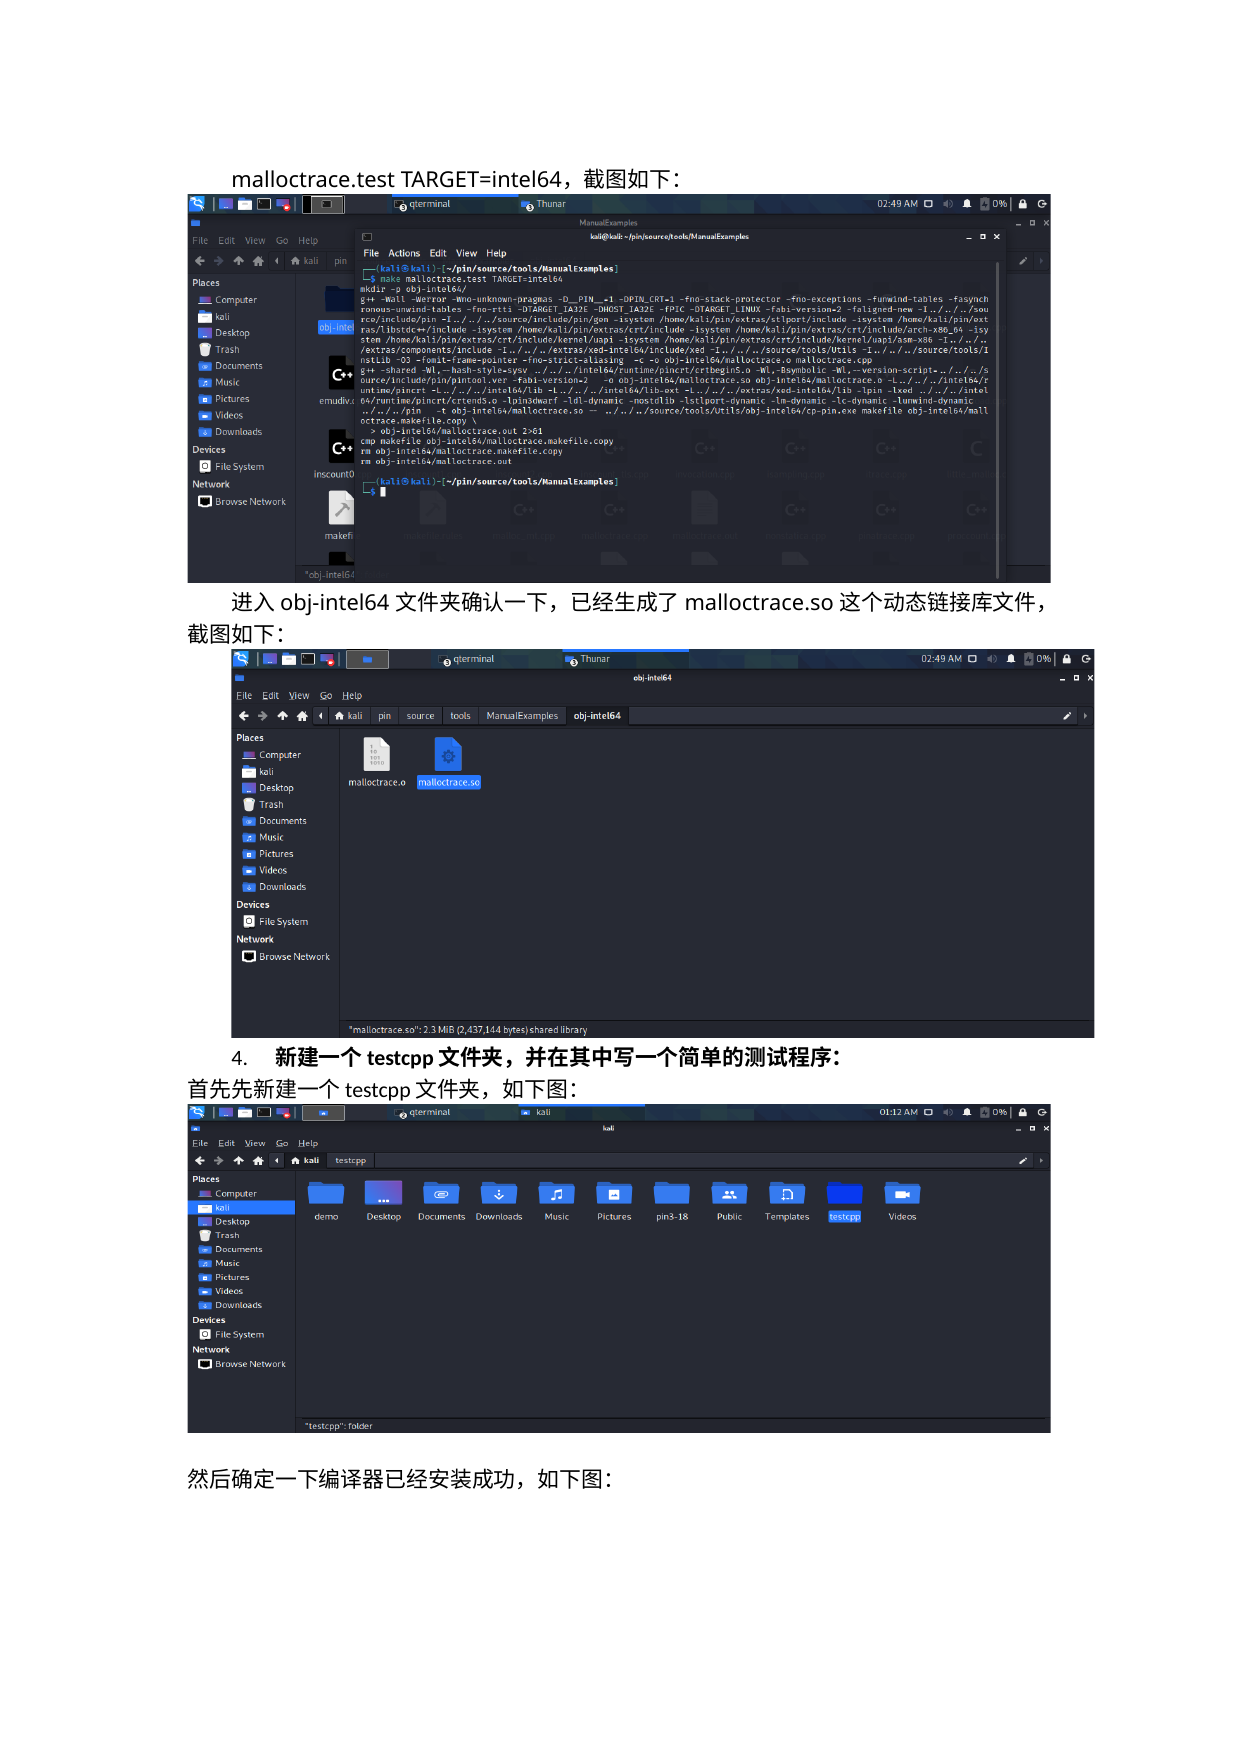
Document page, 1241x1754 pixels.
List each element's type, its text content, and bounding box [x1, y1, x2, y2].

text 进入 obj-intel64 文件夹确认一下，已经生成了 malloctrace.so 这个动态链接库文件，截图如下： [187, 584, 1053, 649]
picture [231, 649, 1095, 1038]
list 新建一个testcpp文件夹，并在其中写一个简单的测试程序： [231, 1039, 1053, 1072]
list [231, 162, 1053, 194]
list 首先先新建一个testcpp文件夹，如下图： [187, 1072, 1053, 1104]
picture [187, 194, 1051, 583]
picture [187, 1104, 1051, 1433]
list 然后确定一下编译器已经安装成功，如下图： [187, 1462, 1053, 1494]
